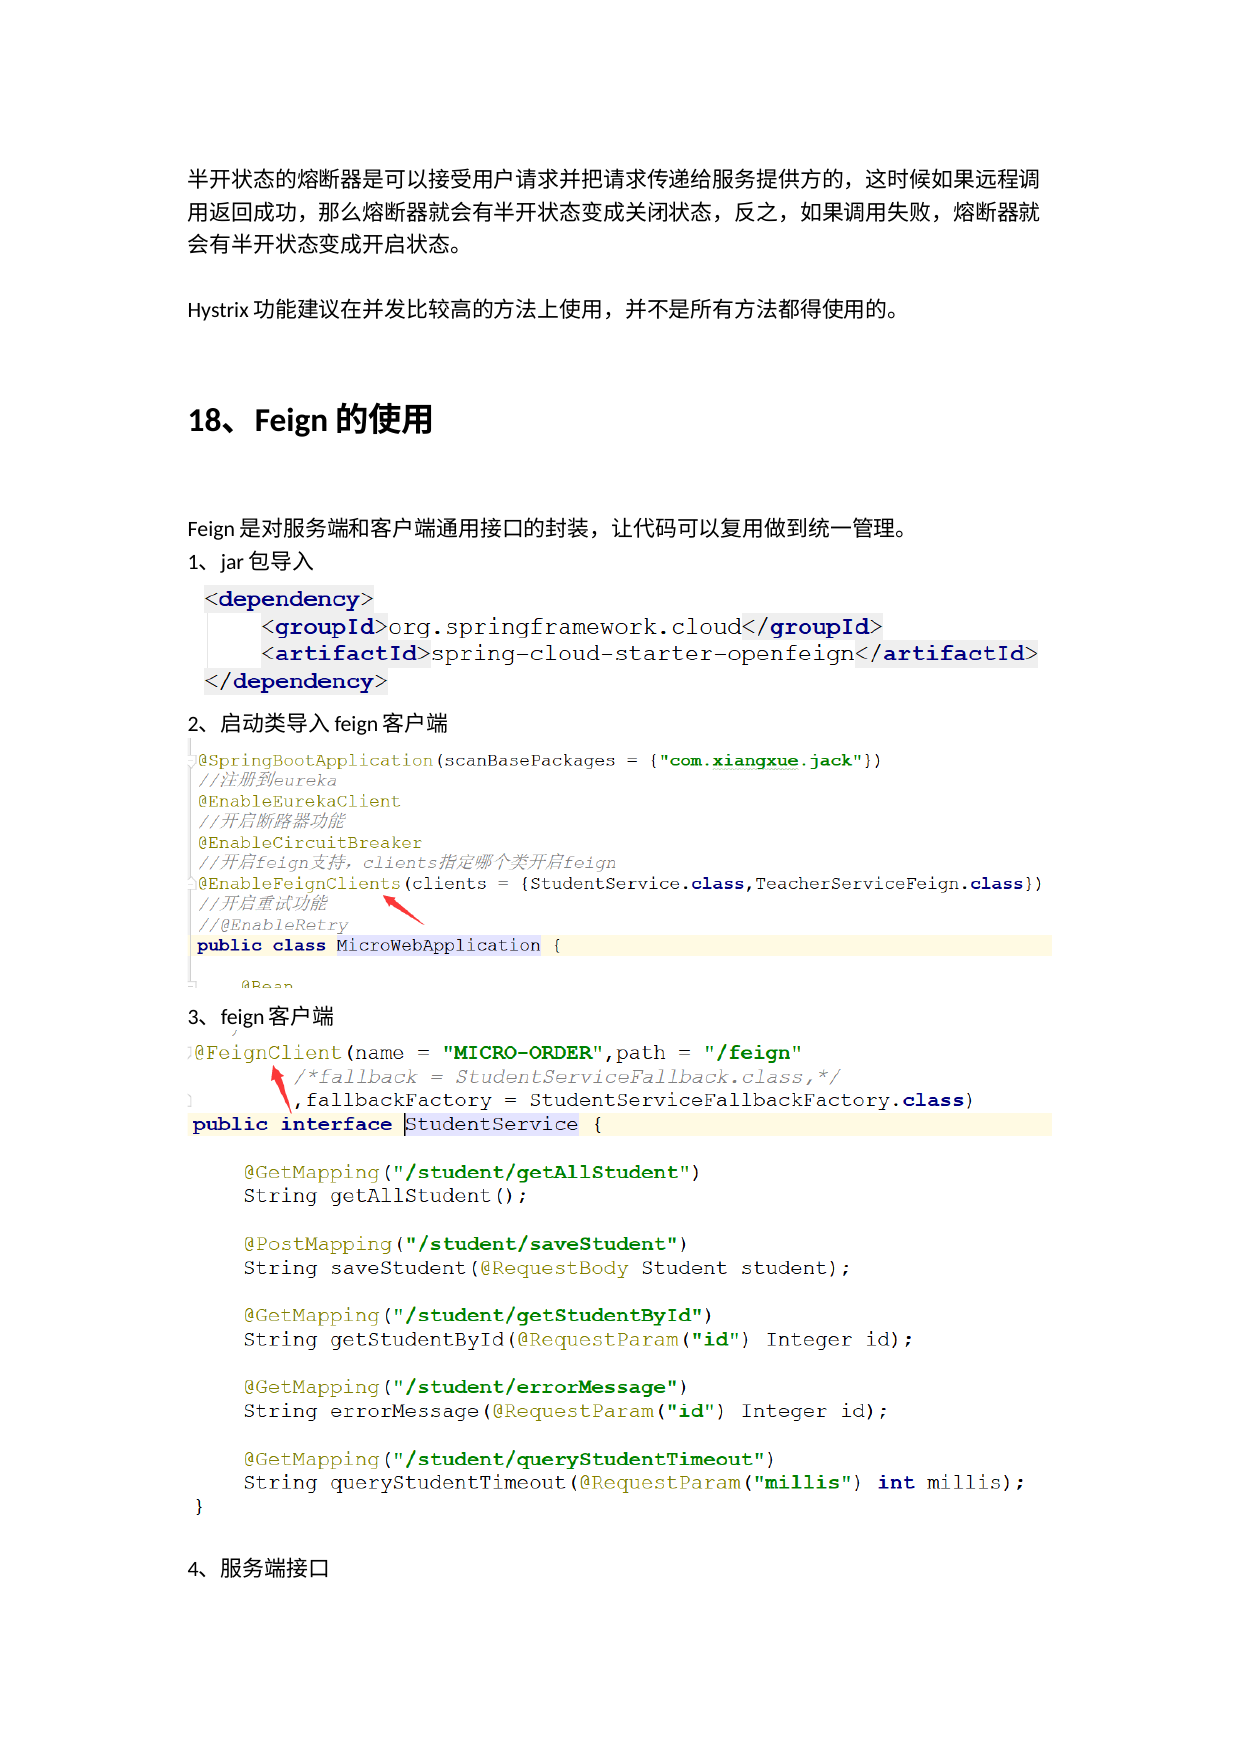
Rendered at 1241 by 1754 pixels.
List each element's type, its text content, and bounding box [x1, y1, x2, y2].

text Feign是对服务端和客户端通用接口的封装，让代码可以复用做到统一管理。 [187, 511, 1053, 543]
list 启动类导入feign客户端 [187, 706, 1053, 738]
picture [187, 1030, 1052, 1538]
list 服务端接口 [187, 1551, 1053, 1583]
subtitle Feign的使用 [187, 384, 1053, 449]
list 半开状态的熔断器是可以接受用户请求并把请求传递给服务提供方的，这时候如果远程调用返回成功，那么熔断器就会有半开状态变成关闭状态，反之，如果调用失败，熔断器就会有半开状态变成开启状态。 [187, 162, 1053, 259]
picture [187, 738, 1052, 988]
list jar包导入 [187, 543, 1053, 575]
list feign客户端 [187, 998, 1053, 1031]
list Hystrix功能建议在并发比较高的方法上使用，并不是所有方法都得使用的。 [187, 292, 1053, 324]
picture [187, 575, 1053, 700]
